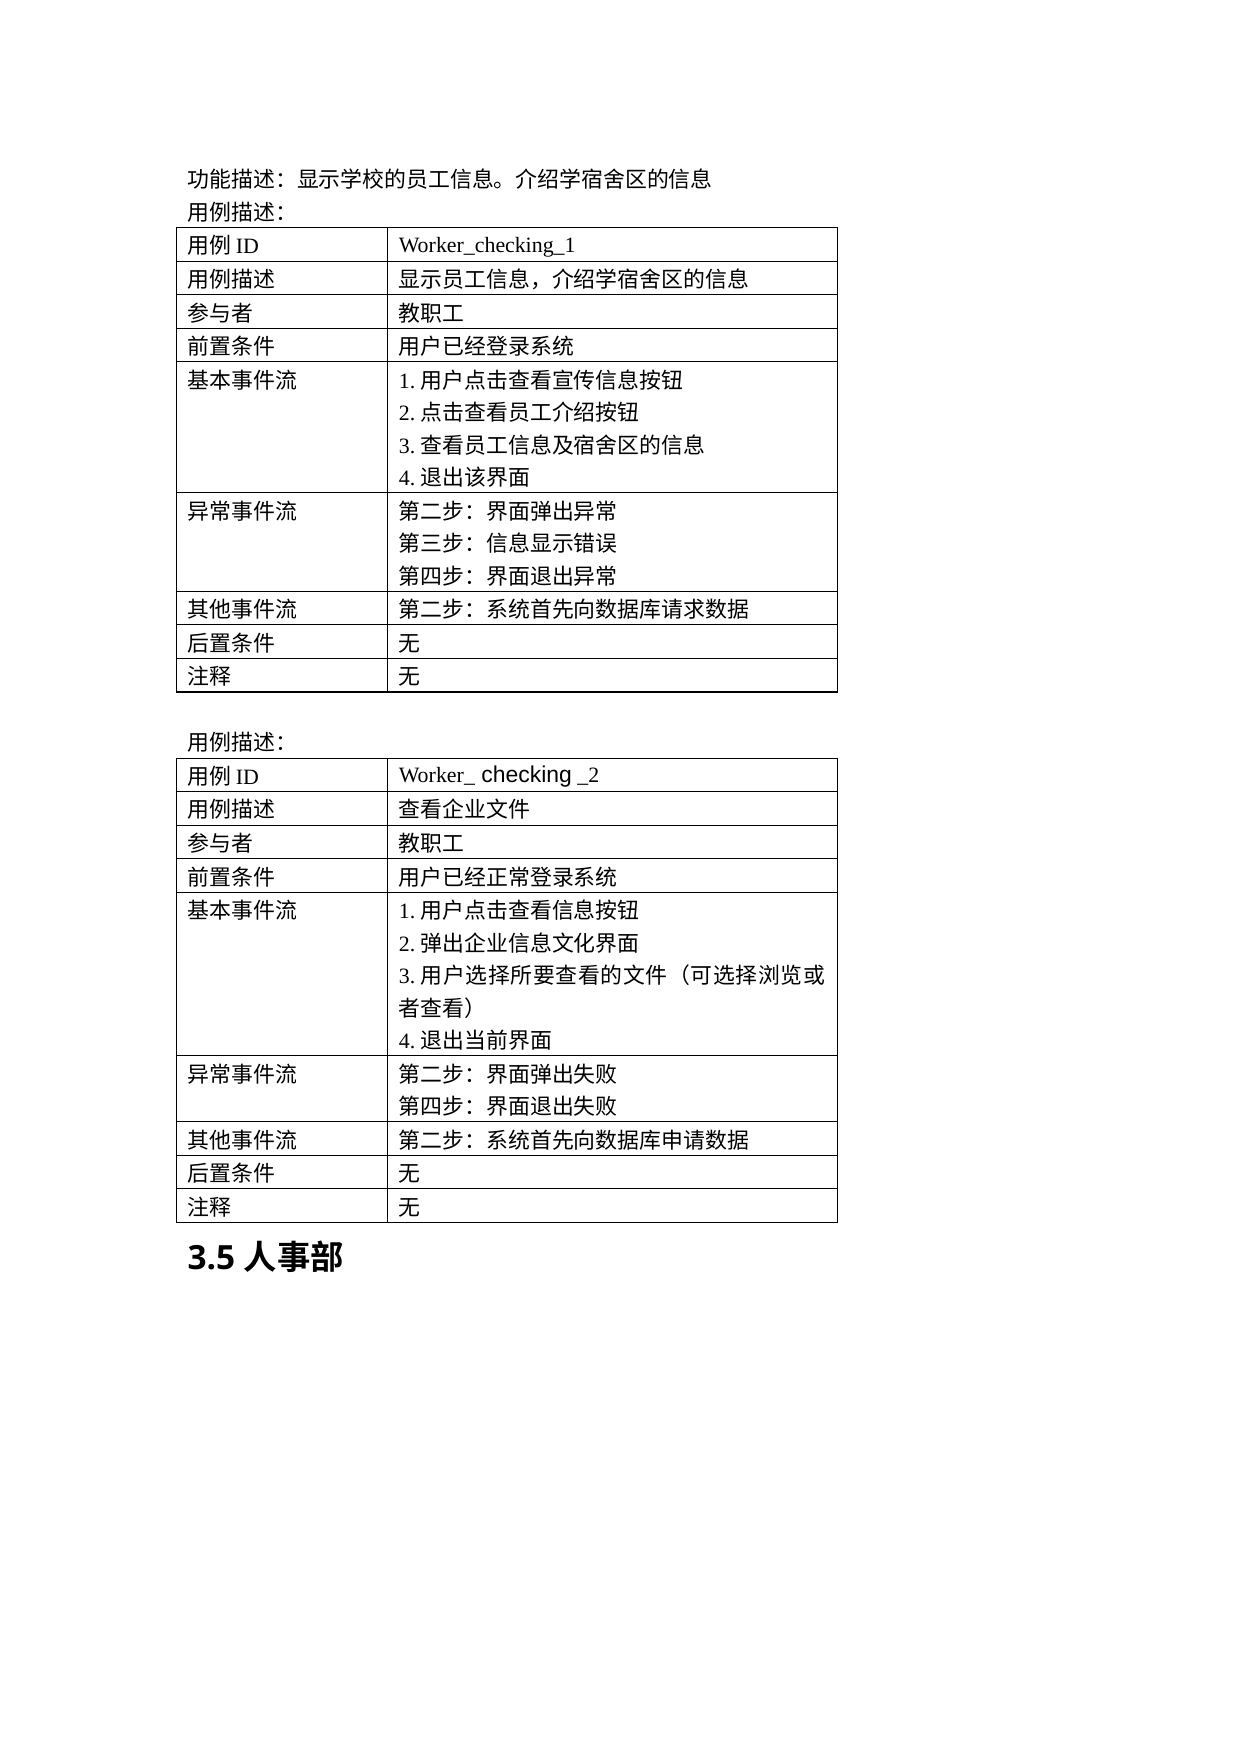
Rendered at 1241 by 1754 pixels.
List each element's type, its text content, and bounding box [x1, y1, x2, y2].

table_cell 其他事件流 [177, 1122, 387, 1155]
table_cell 第二步：系统首先向数据库申请数据 [388, 1122, 837, 1155]
table_header Worker_checking_1 [388, 228, 837, 261]
table_cell 教职工 [388, 826, 837, 858]
table_header Worker_ checking _2 [388, 759, 837, 791]
text 3.5 人事部 [187, 1223, 1053, 1288]
table_cell 用户已经正常登录系统 [388, 859, 837, 892]
table_cell 显示员工信息，介绍学宿舍区的信息 [388, 262, 837, 294]
text 用例描述： [187, 194, 1053, 227]
table_cell 用例描述 [177, 262, 387, 294]
text 功能描述：显示学校的员工信息。介绍学宿舍区的信息 [187, 162, 1053, 194]
table_header 用例ID [177, 759, 387, 791]
table_cell 第二步：界面弹出失败 第四步：界面退出失败 [388, 1056, 837, 1121]
table_cell 第二步：界面弹出异常 第三步：信息显示错误 第四步：界面退出异常 [388, 493, 837, 591]
table_cell 查看企业文件 [388, 792, 837, 824]
table_cell 其他事件流 [177, 592, 387, 624]
table_cell 前置条件 [177, 329, 387, 361]
table_cell 第二步：系统首先向数据库请求数据 [388, 592, 837, 624]
table_cell 无 [388, 659, 837, 691]
table_cell 无 [388, 625, 837, 658]
table_cell 后置条件 [177, 625, 387, 658]
table_cell 注释 [177, 659, 387, 691]
table_cell 参与者 [177, 826, 387, 858]
table_cell 教职工 [388, 295, 837, 328]
table_cell 参与者 [177, 295, 387, 328]
table_cell 前置条件 [177, 859, 387, 892]
table_cell 注释 [177, 1189, 387, 1222]
table_cell 异常事件流 [177, 1056, 387, 1121]
table_cell 基本事件流 [177, 893, 387, 1055]
table_cell 用例描述 [177, 792, 387, 824]
table_cell 无 [388, 1156, 837, 1188]
table_cell 异常事件流 [177, 493, 387, 591]
table_cell 用户点击查看宣传信息按钮 点击查看员工介绍按钮 查看员工信息及宿舍区的信息 退出该界面 [388, 362, 837, 492]
table_cell 基本事件流 [177, 362, 387, 492]
text 用例描述： [187, 725, 1053, 757]
table_cell 无 [388, 1189, 837, 1222]
table_cell 用户已经登录系统 [388, 329, 837, 361]
table_cell 用户点击查看信息按钮 弹出企业信息文化界面 用户选择所要查看的文件（可选择浏览或者查看） 退出当前界面 [388, 893, 837, 1055]
table_cell 后置条件 [177, 1156, 387, 1188]
table_header 用例ID [177, 228, 387, 261]
